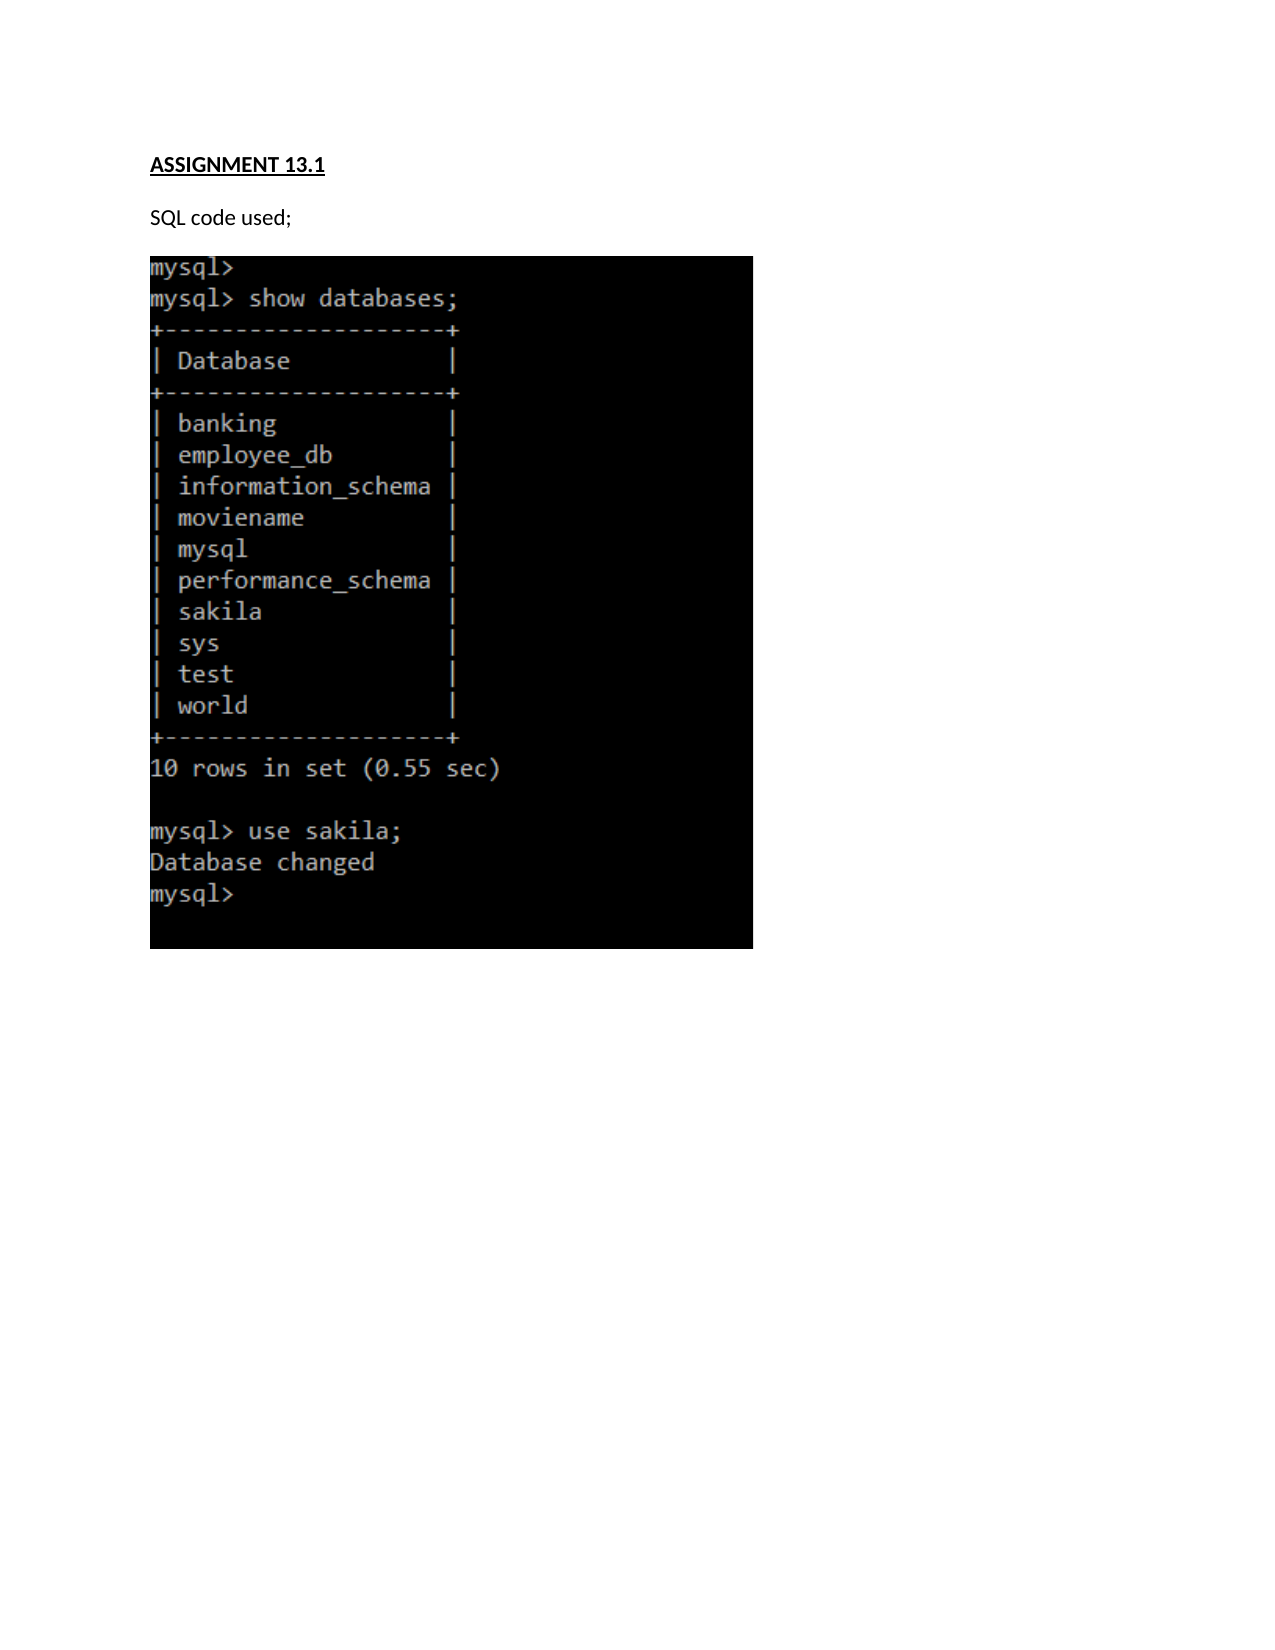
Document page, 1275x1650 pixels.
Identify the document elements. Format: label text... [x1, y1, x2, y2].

text ASSIGNMENT 13.1 [150, 150, 1125, 178]
picture [150, 256, 754, 949]
text SQL code used; [150, 203, 1125, 231]
